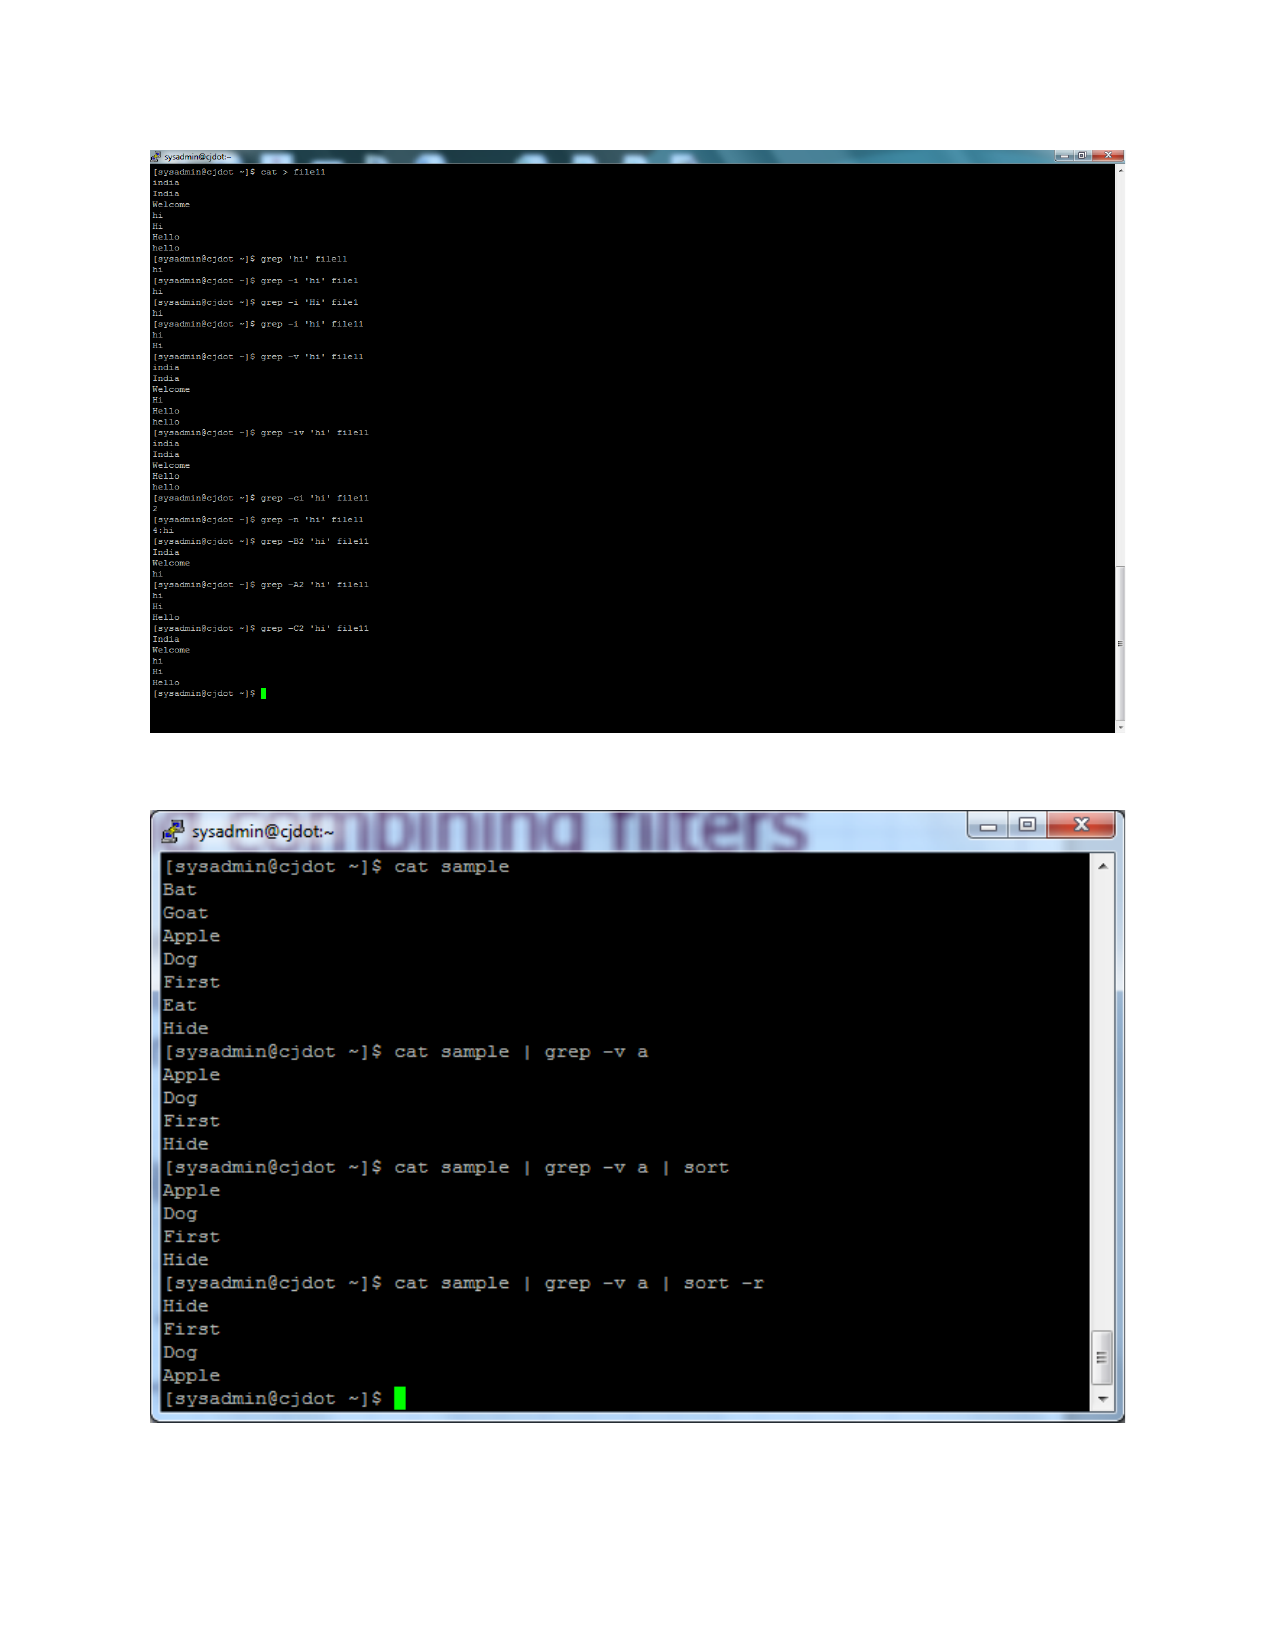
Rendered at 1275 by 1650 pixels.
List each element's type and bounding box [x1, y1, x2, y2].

picture [150, 810, 1125, 1423]
picture [150, 150, 1125, 733]
